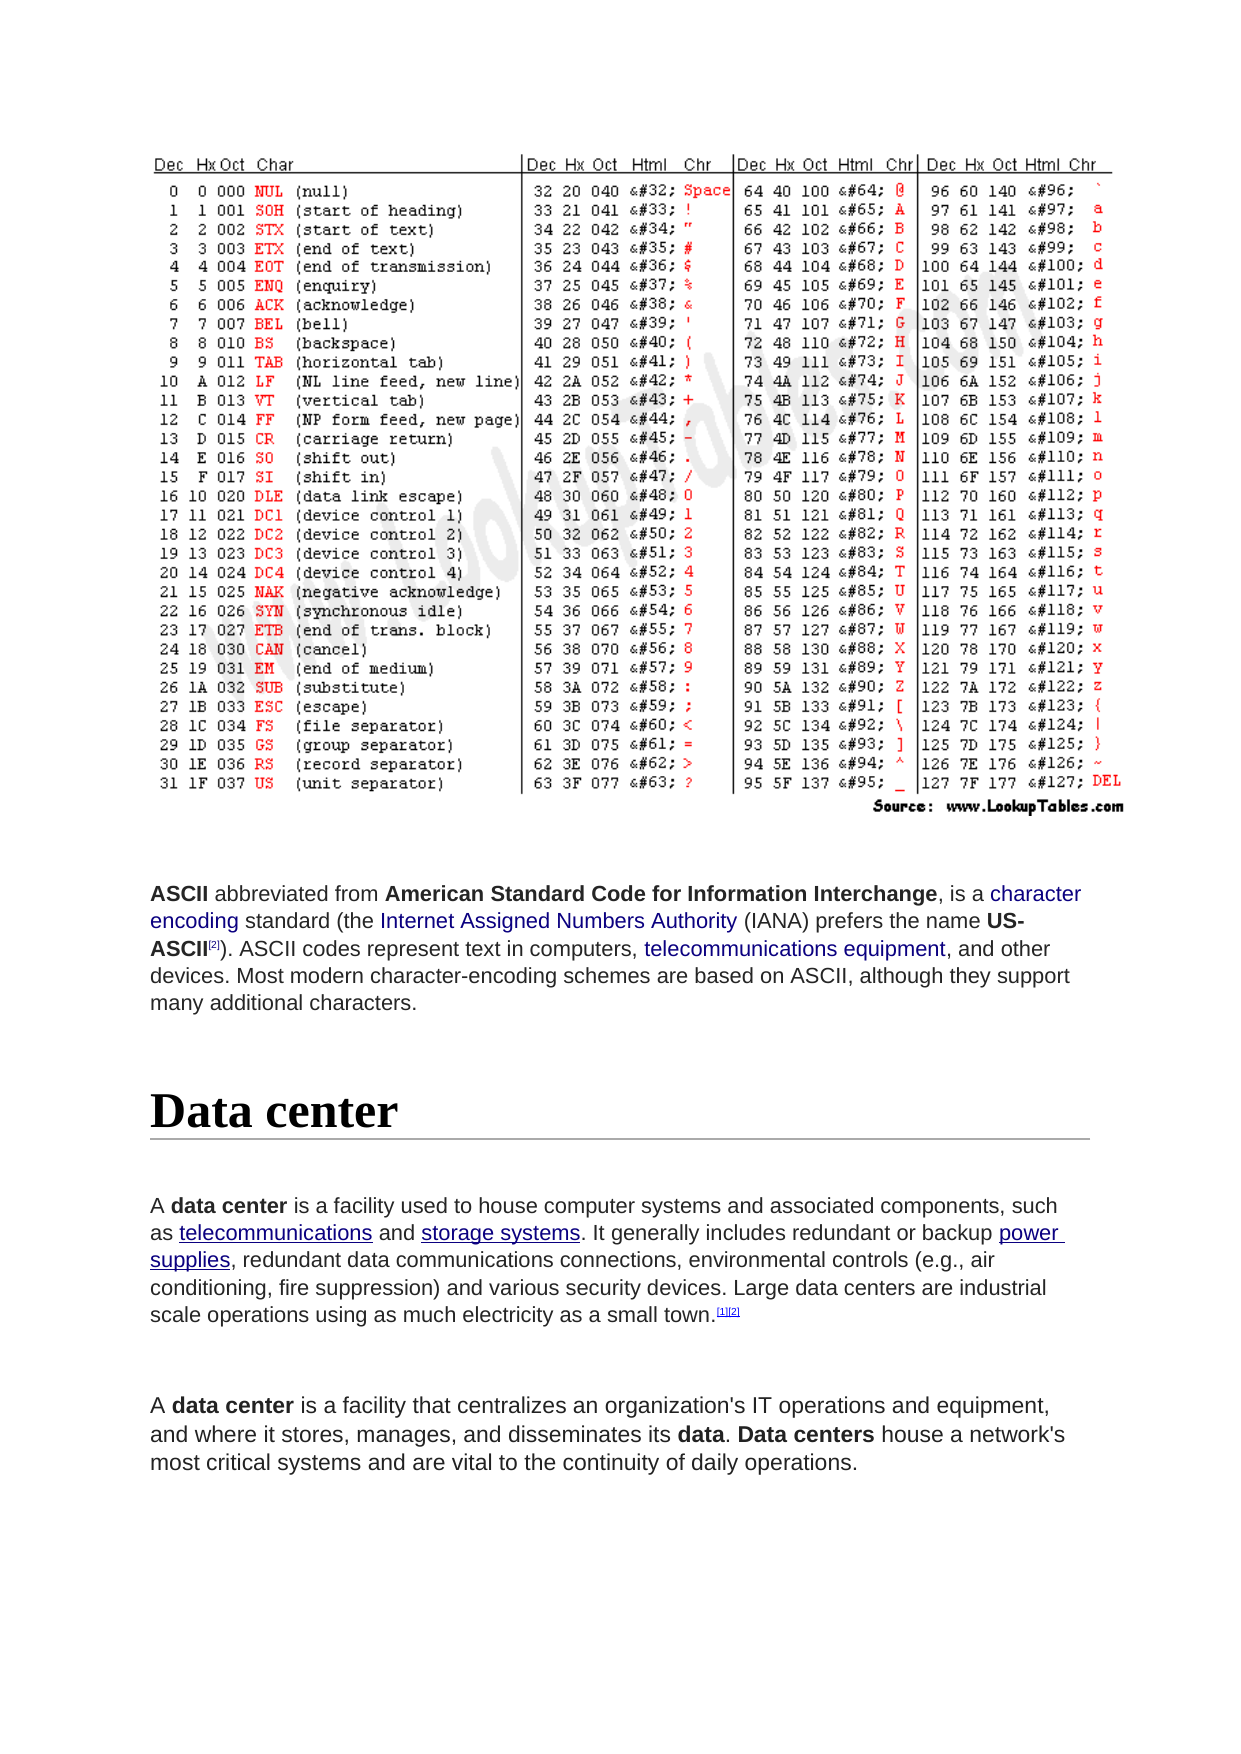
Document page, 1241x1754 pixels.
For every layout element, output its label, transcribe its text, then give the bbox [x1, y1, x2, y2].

text A data center is a facility that centralizes an organization's IT operations and equipment, and where it stores, manages, and disseminates its data. Data centers house a network's most critical systems and are vital to the continuity of daily operations. [150, 1392, 1090, 1476]
text ASCII abbreviated from American Standard Code for Information Interchange, is a character encoding standard (the Internet Assigned Numbers Authority (IANA) prefers the name US-ASCII[2]). ASCII codes represent text in computers, telecommunications equipment, and other devices. Most modern character-encoding schemes are based on ASCII, although they support many additional characters. [150, 881, 1090, 1015]
text A data center is a facility used to house computer systems and associated components, such as telecommunications and storage systems. It generally includes redundant or backup power supplies, redundant data communications connections, environmental controls (e.g., air conditioning, fire suppression) and various security devices. Large data centers are industrial scale operations using as much electricity as a small town.[1][2] [150, 1193, 1090, 1327]
subtitle Data center [150, 1081, 1090, 1138]
picture [150, 150, 1125, 816]
